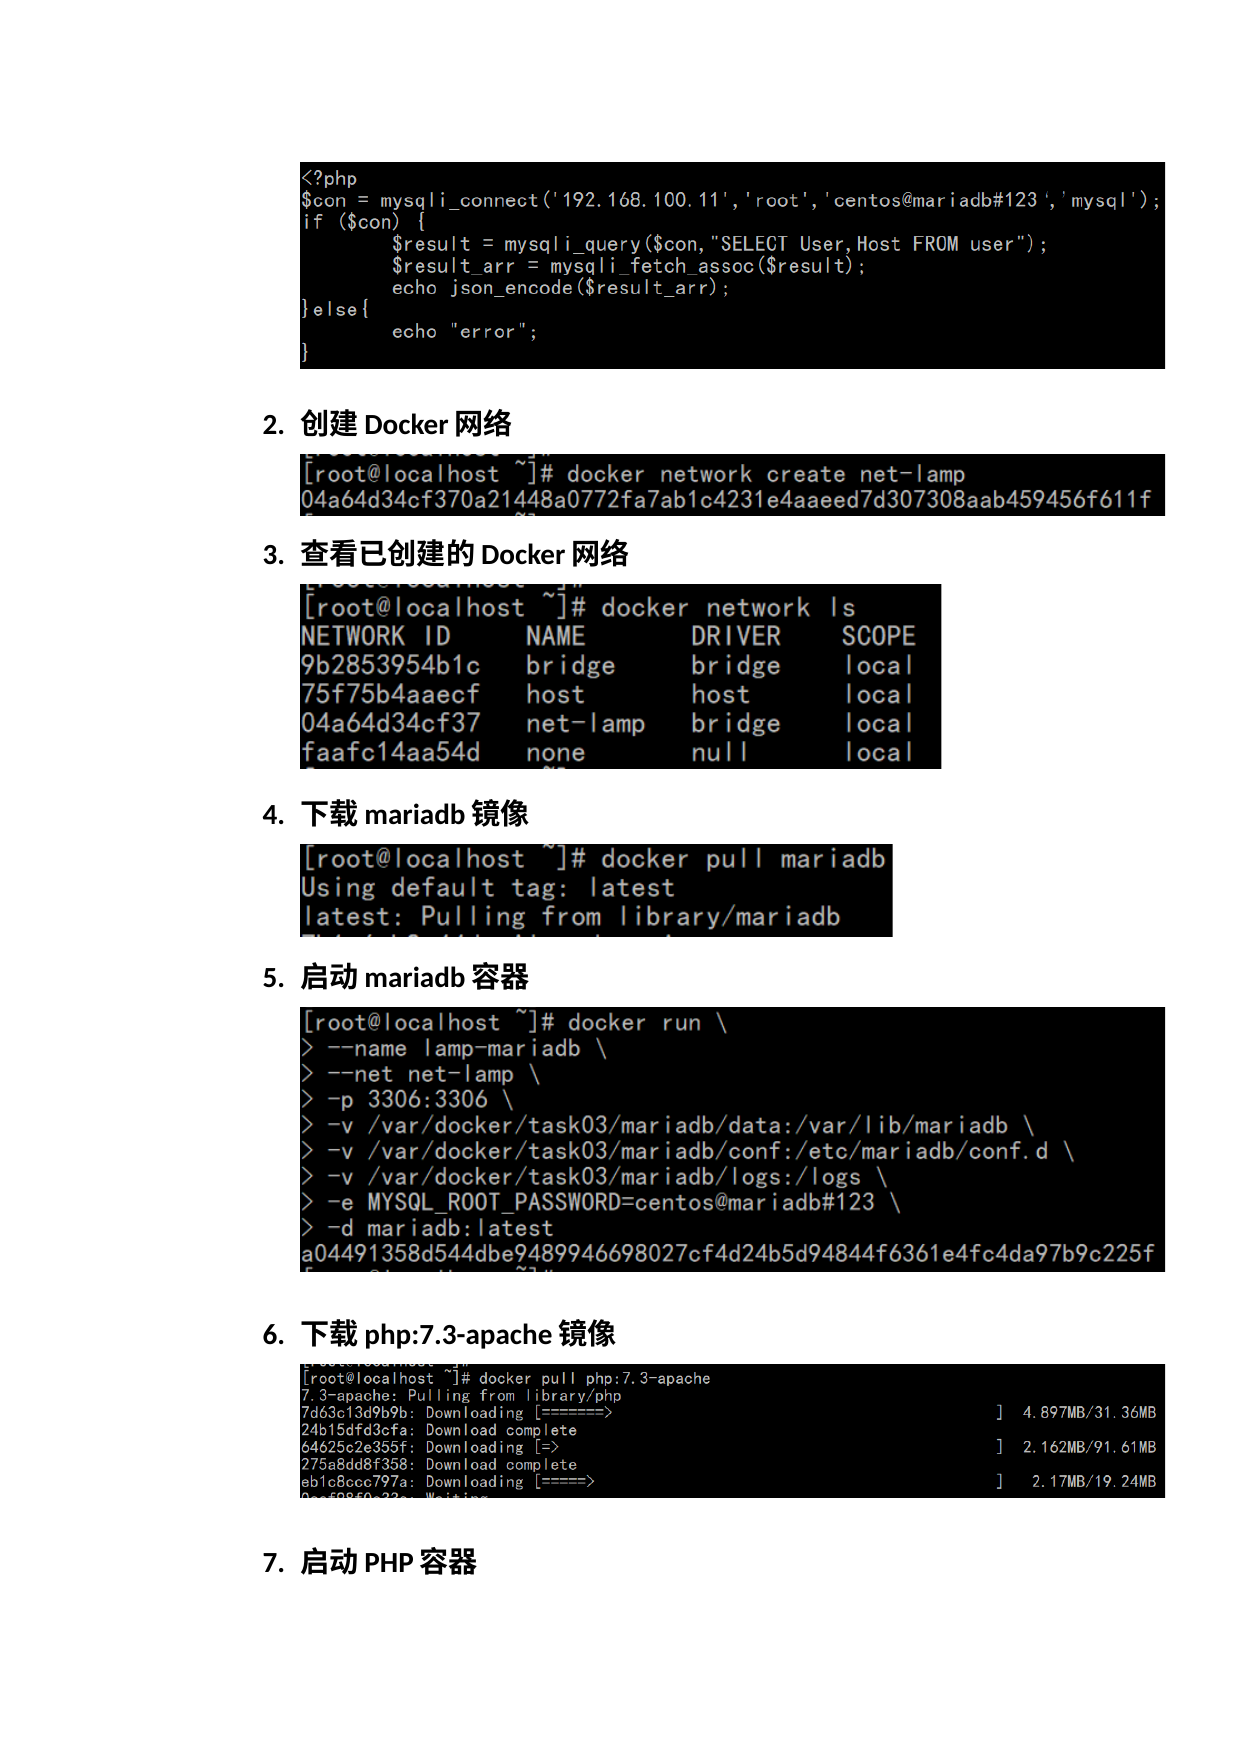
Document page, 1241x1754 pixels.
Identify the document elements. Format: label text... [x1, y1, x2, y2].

list 查看已创建的Docker网络 [262, 519, 1053, 584]
picture [300, 844, 893, 937]
picture [300, 1007, 1166, 1272]
picture [300, 1364, 1166, 1498]
picture [300, 162, 1166, 369]
list 创建Docker网络 [262, 389, 1053, 454]
picture [300, 454, 1166, 516]
list 启动PHP容器 [262, 1527, 1053, 1592]
list 启动mariadb容器 [262, 942, 1053, 1007]
list 下载mariadb镜像 [262, 779, 1053, 844]
list 下载php:7.3-apache镜像 [262, 1299, 1053, 1364]
picture [300, 584, 942, 769]
